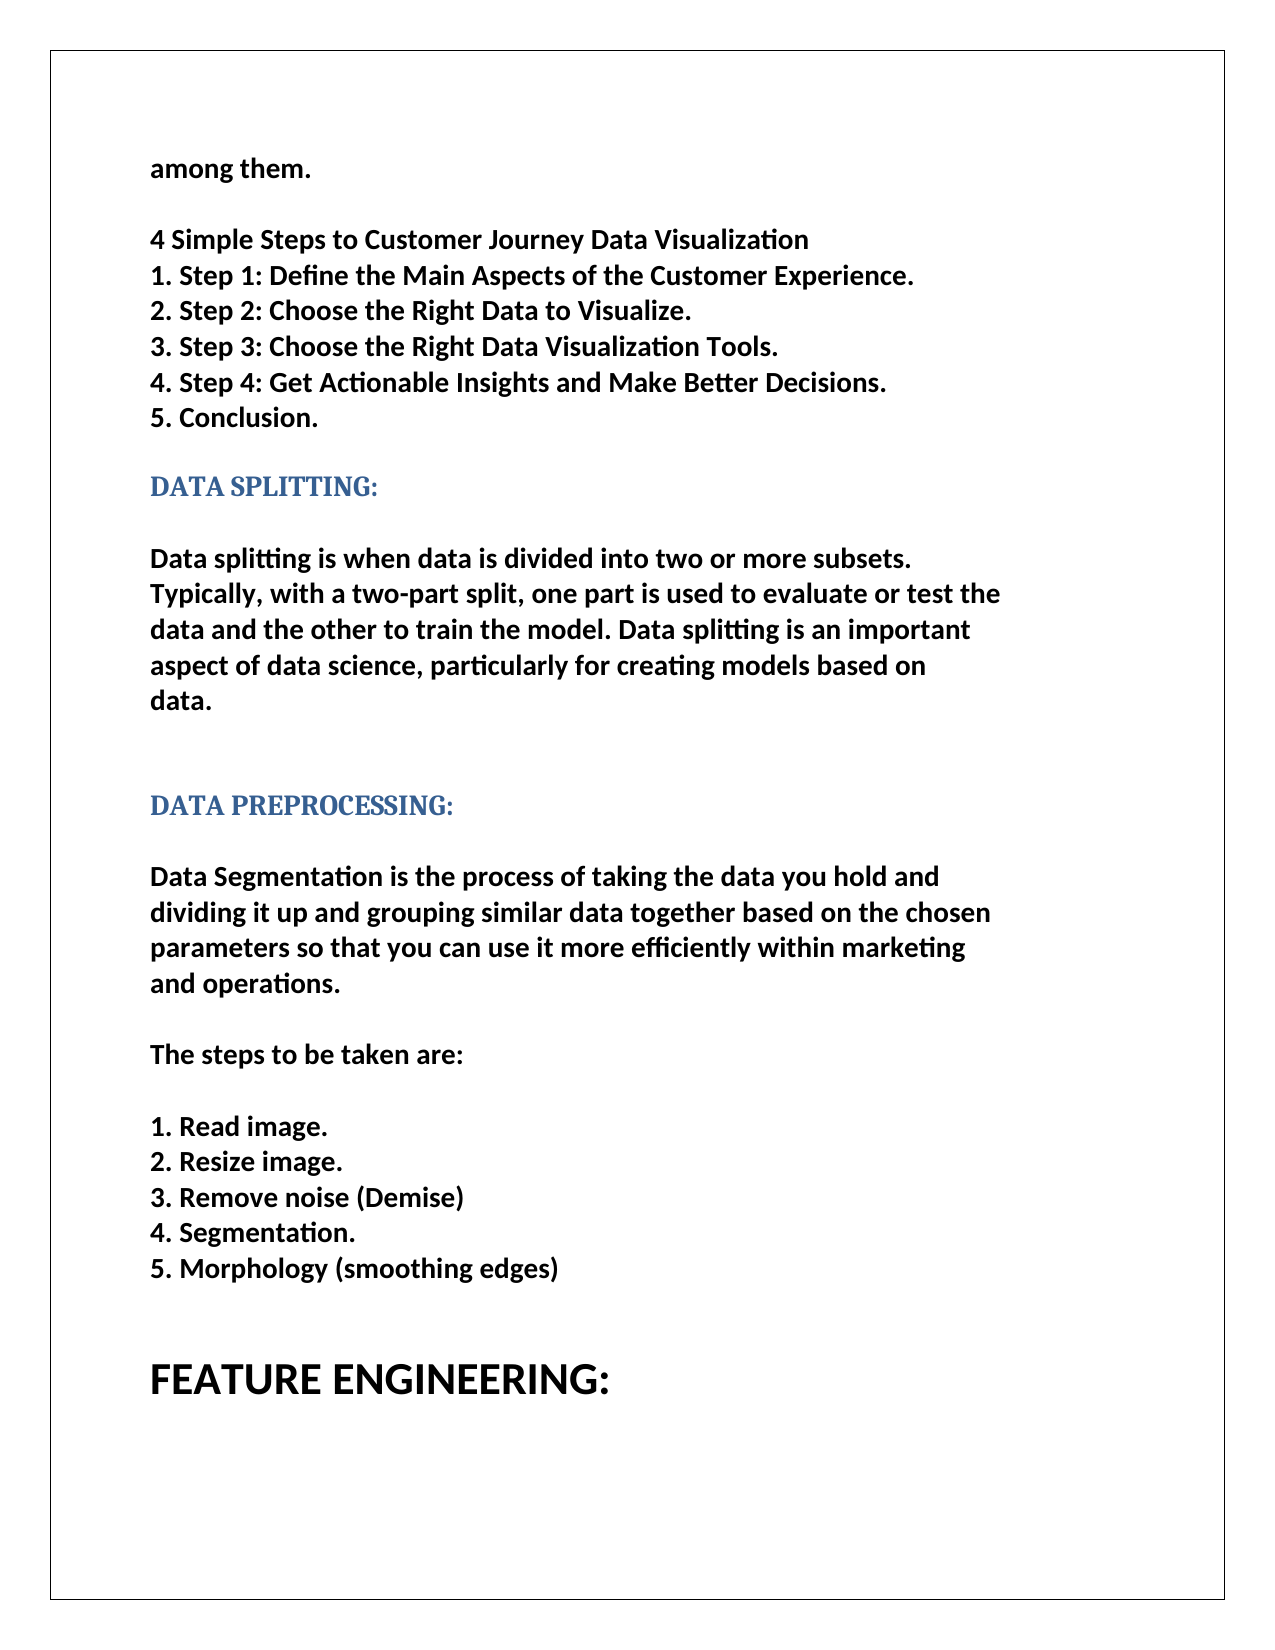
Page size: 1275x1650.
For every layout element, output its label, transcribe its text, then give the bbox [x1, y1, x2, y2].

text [150, 150, 1125, 718]
text 1. Read image. 2. Resize image. 3. Remove noise (Demise) 4. Segmentation. 5. Morphology (smoothing edges) [150, 1072, 1125, 1286]
text FEATURE ENGINEERING: [150, 1350, 1125, 1406]
text DATA PREPROCESSING: Data Segmentation is the process of taking the data you hold and dividing it up and grouping similar data together based on the chosen parameters so that you can use it more efficiently within marketing and operations. [150, 718, 1125, 1001]
text The steps to be taken are: [150, 1001, 1125, 1072]
